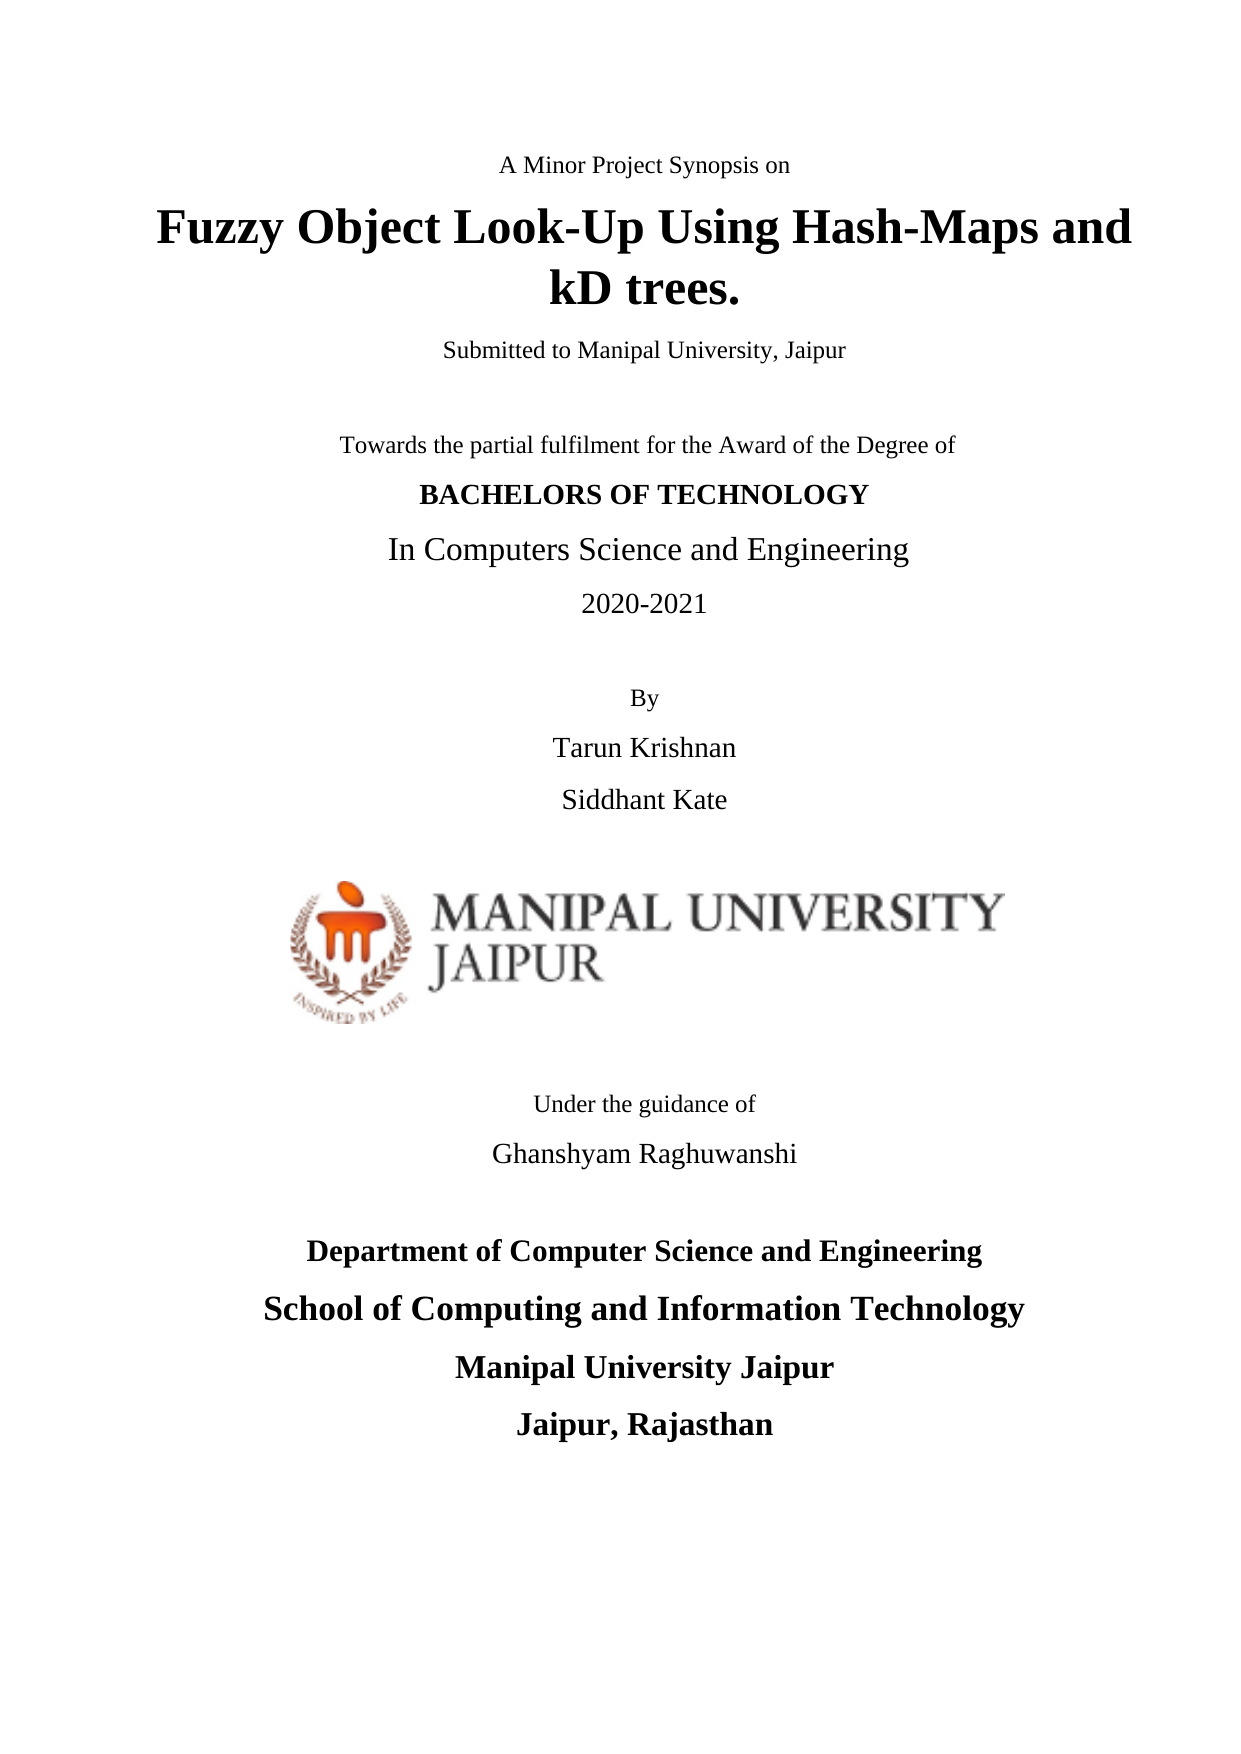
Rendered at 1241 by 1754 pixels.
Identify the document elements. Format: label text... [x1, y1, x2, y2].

text Tarun Krishnan [150, 730, 1139, 764]
text In Computers Science and Engineering [150, 529, 1139, 567]
text Jaipur, Rajasthan [150, 1404, 1139, 1443]
text BACHELORS OF TECHNOLOGY [150, 477, 1139, 510]
text Ghanshyam Raghuwanshi [150, 1136, 1139, 1169]
text School of Computing and Information Technology [150, 1287, 1139, 1328]
text A Minor Project Synopsis on [150, 150, 1139, 179]
text By [150, 683, 1139, 712]
text Fuzzy Object Look-Up Using Hash-Maps and kD trees. [150, 197, 1139, 316]
text Submitted to Manipal University, Jaipur [150, 336, 1139, 364]
text Under the guidance of [150, 1089, 1139, 1117]
text Siddhant Kate [150, 782, 1139, 816]
text Manipal University Jaipur [150, 1347, 1139, 1385]
text Department of Computer Science and Engineering [150, 1232, 1139, 1268]
text 2020-2021 [150, 586, 1139, 620]
picture [290, 881, 1005, 1024]
text Towards the partial fulfilment for the Award of the Degree of [150, 430, 1139, 458]
